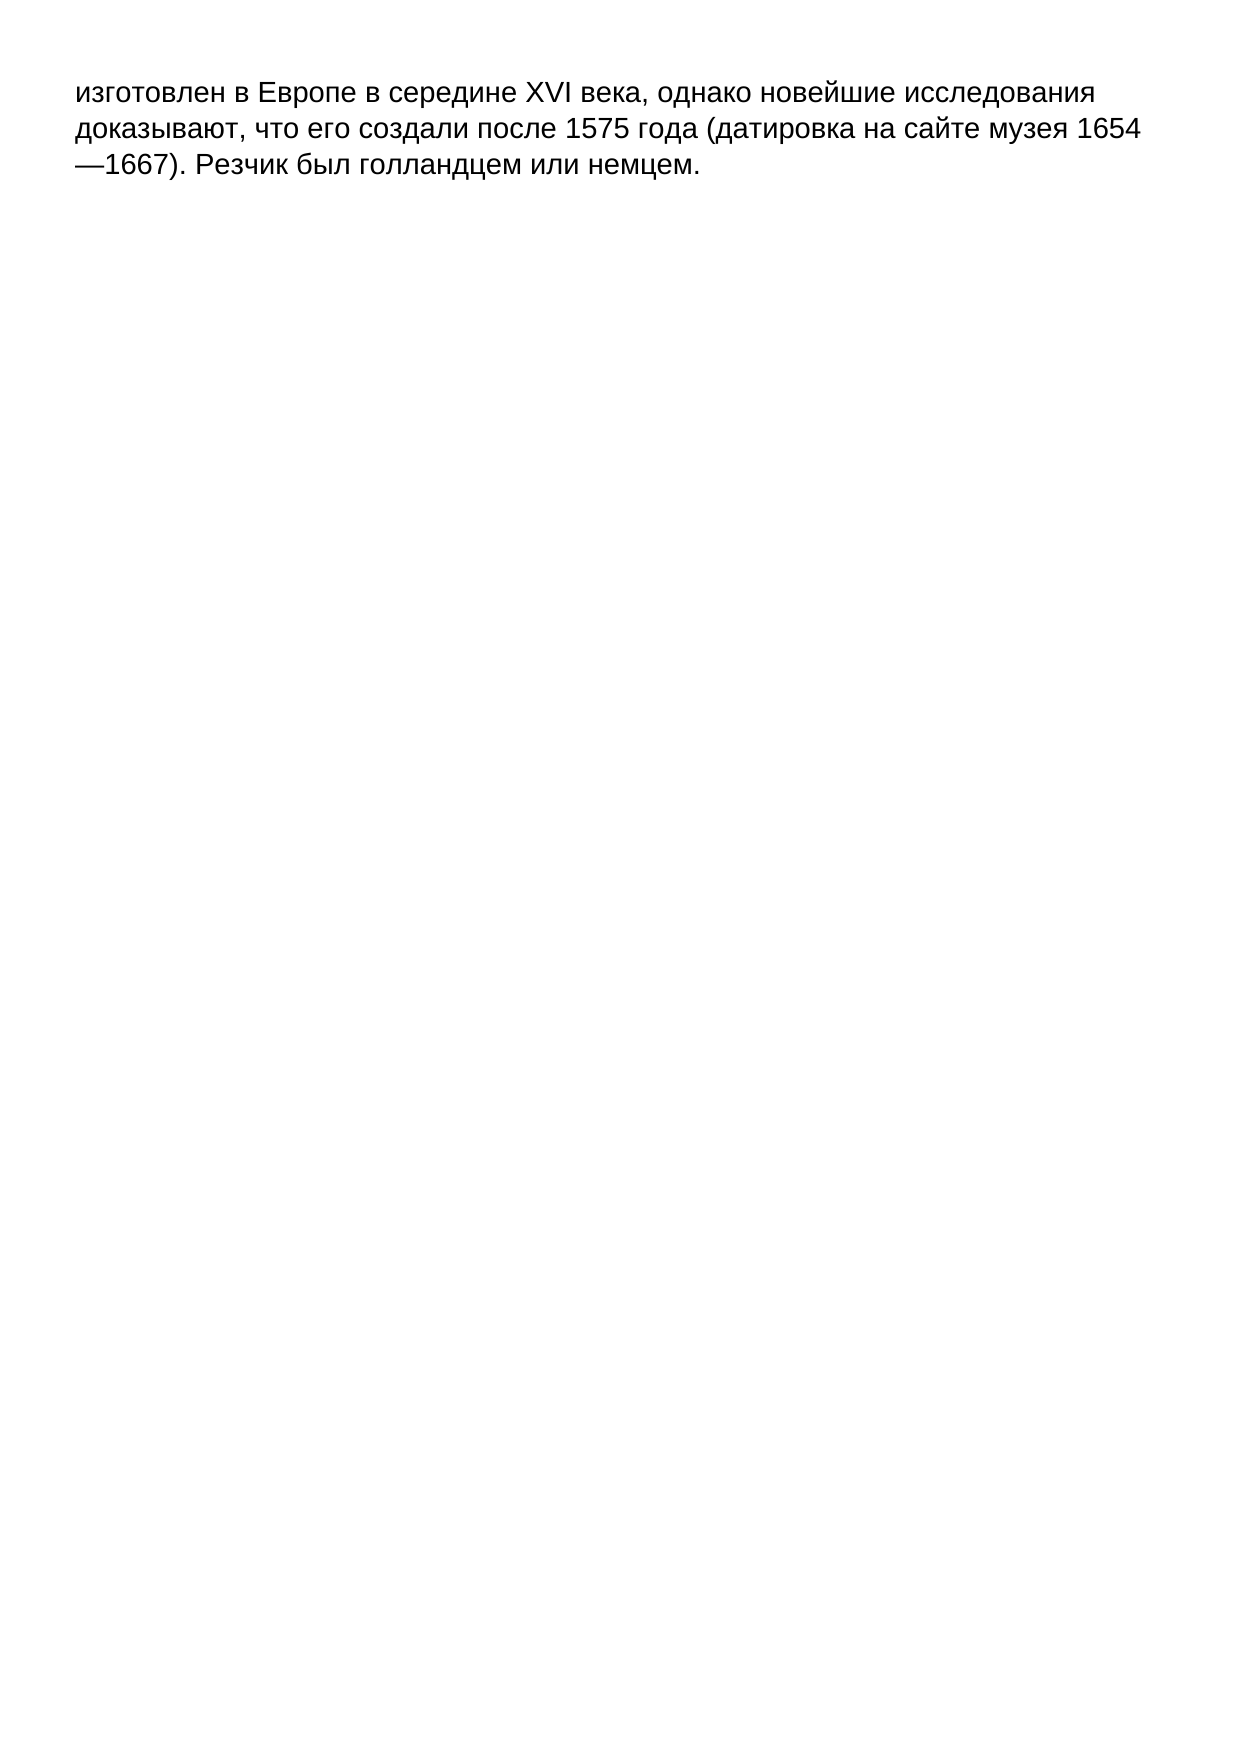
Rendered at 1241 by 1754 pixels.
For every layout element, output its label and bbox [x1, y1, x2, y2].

text [75, 75, 1165, 181]
